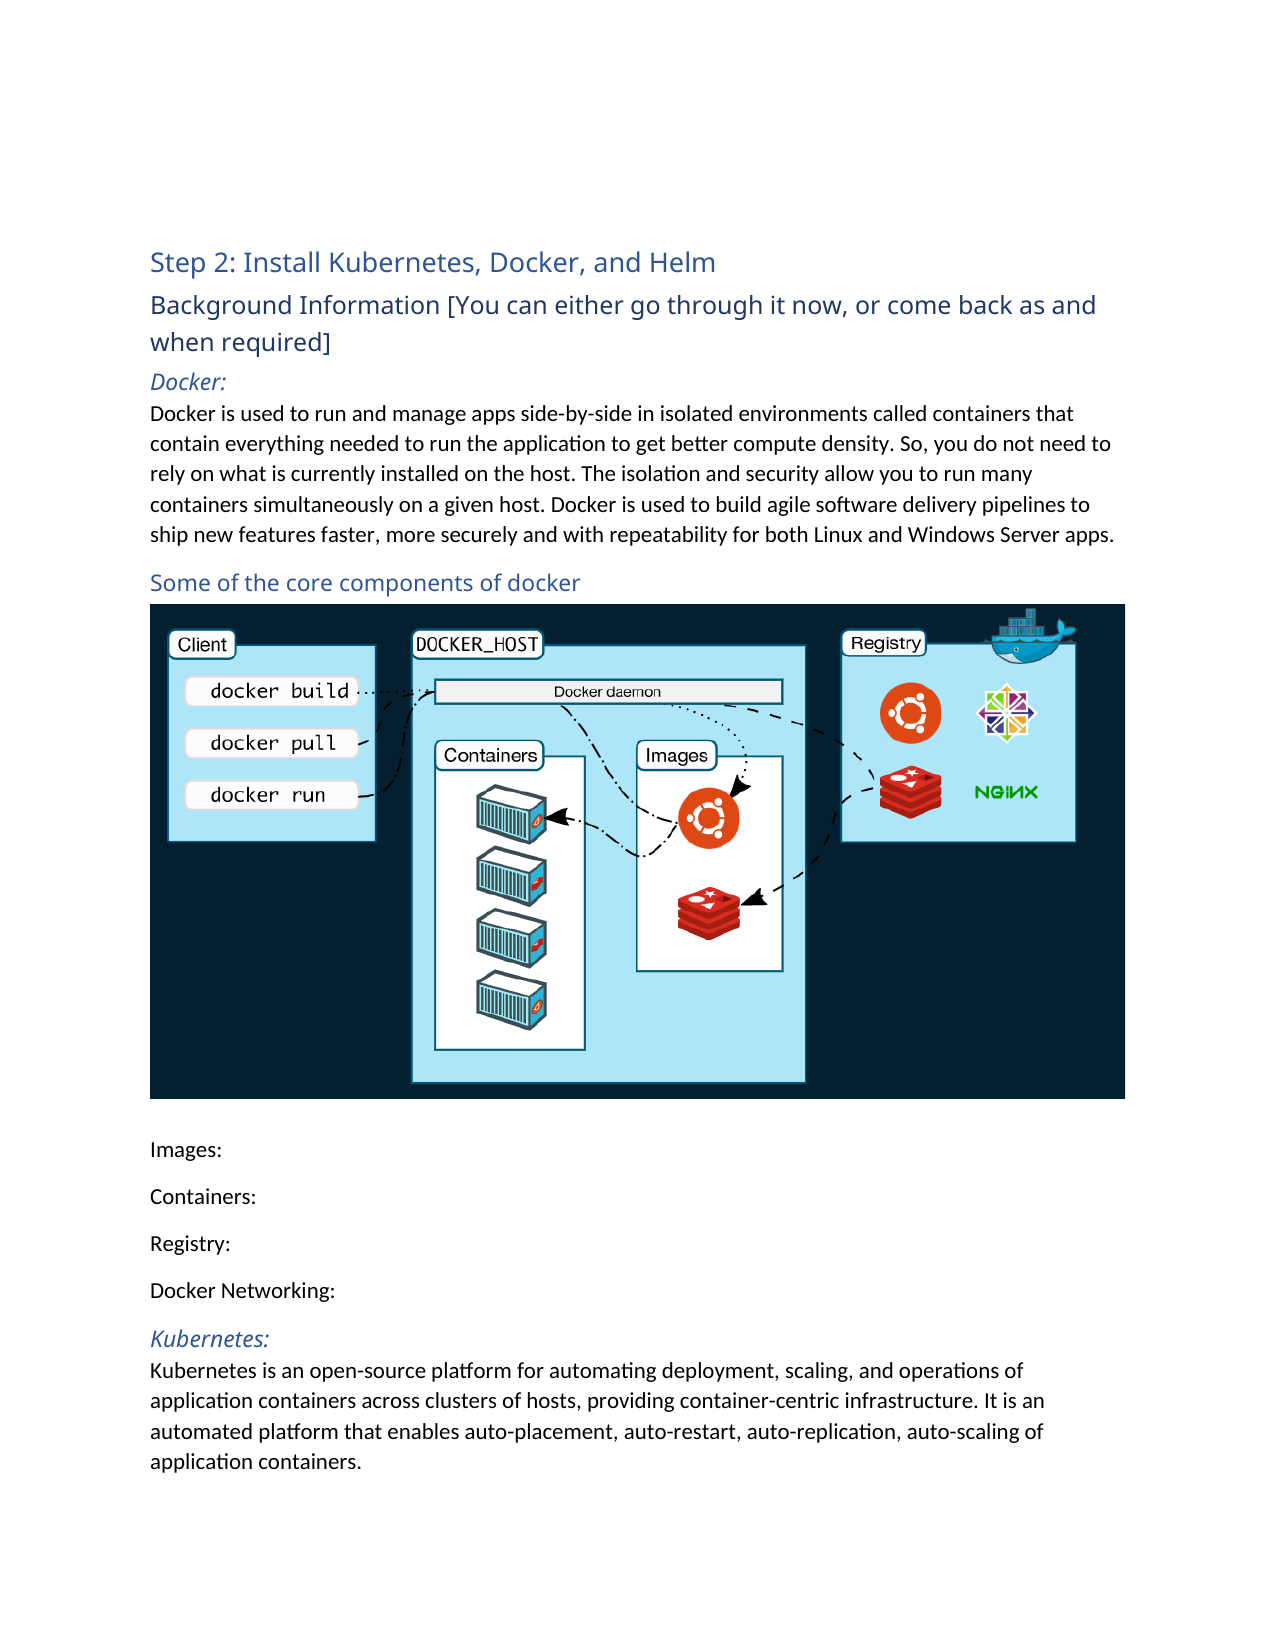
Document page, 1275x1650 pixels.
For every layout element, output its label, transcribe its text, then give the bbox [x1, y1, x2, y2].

picture [150, 604, 1125, 1099]
subtitle Some of the core components of docker [150, 567, 1125, 598]
text Kubernetes is an open-source platform for automating deployment, scaling, and operations of application containers across clusters of hosts, providing container-centric infrastructure. It is an automated platform that enables auto-placement, auto-restart, auto-replication, auto-scaling of application containers. [150, 1356, 1125, 1475]
text Docker Networking: [150, 1276, 1125, 1304]
text Images: [150, 1135, 1125, 1163]
text Containers: [150, 1182, 1125, 1210]
subtitle Background Information [You can either go through it now, or come back as and when required] [150, 288, 1125, 358]
text Docker is used to run and manage apps side-by-side in isolated environments called containers that contain everything needed to run the application to get better compute density. So, you do not need to rely on what is currently installed on the host. The isolation and security allow you to run many containers simultaneously on a given host. Docker is used to build agile software delivery pipelines to ship new features faster, more securely and with repeatability for both Linux and Windows Server apps. [150, 399, 1125, 548]
subtitle Docker: [150, 365, 1125, 397]
subtitle Kubernetes: [150, 1323, 1125, 1354]
subtitle Step 2: Install Kubernetes, Docker, and Helm [150, 244, 1125, 281]
text Registry: [150, 1229, 1125, 1257]
